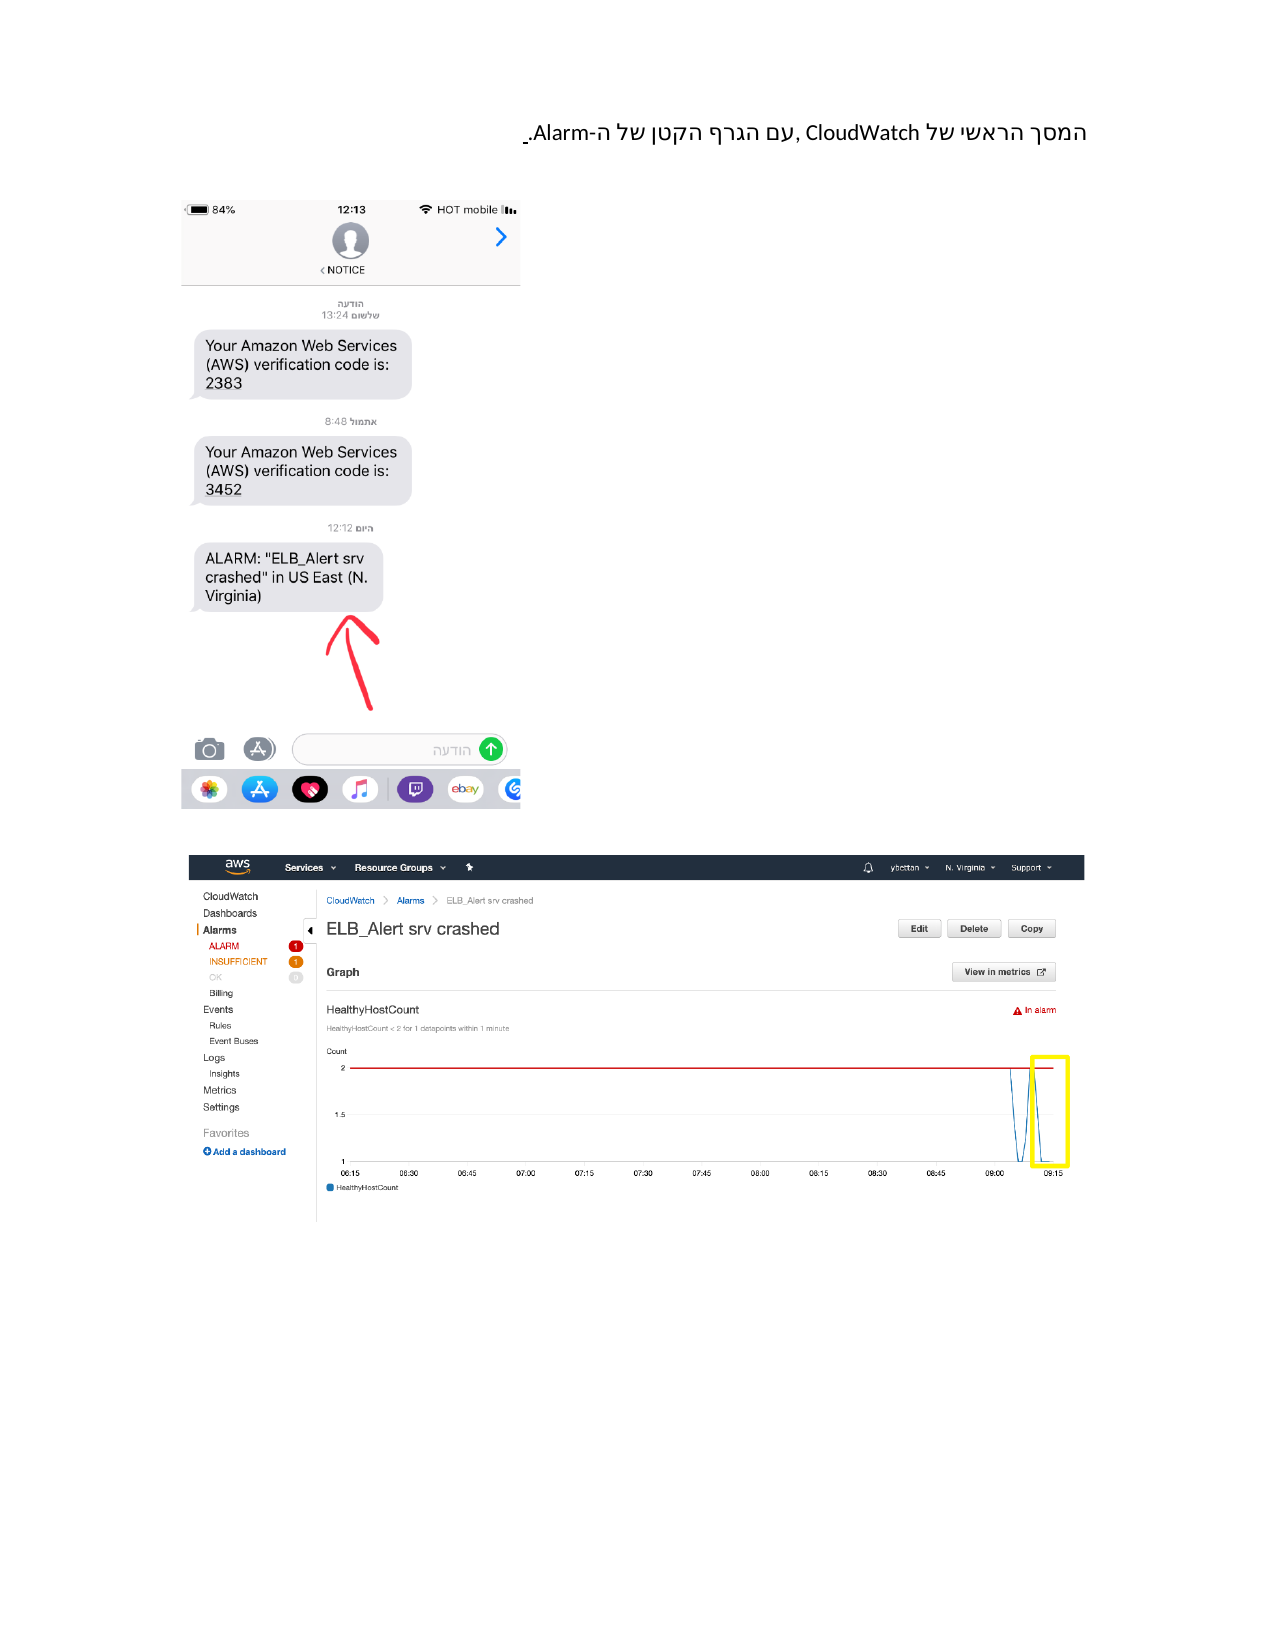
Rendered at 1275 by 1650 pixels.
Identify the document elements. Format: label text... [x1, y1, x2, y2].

picture [179, 200, 520, 807]
text המסך הראשי של CloudWatch ,עם הגרף הקטן של ה-Alarm. [187, 118, 1087, 146]
picture [187, 855, 1084, 1221]
